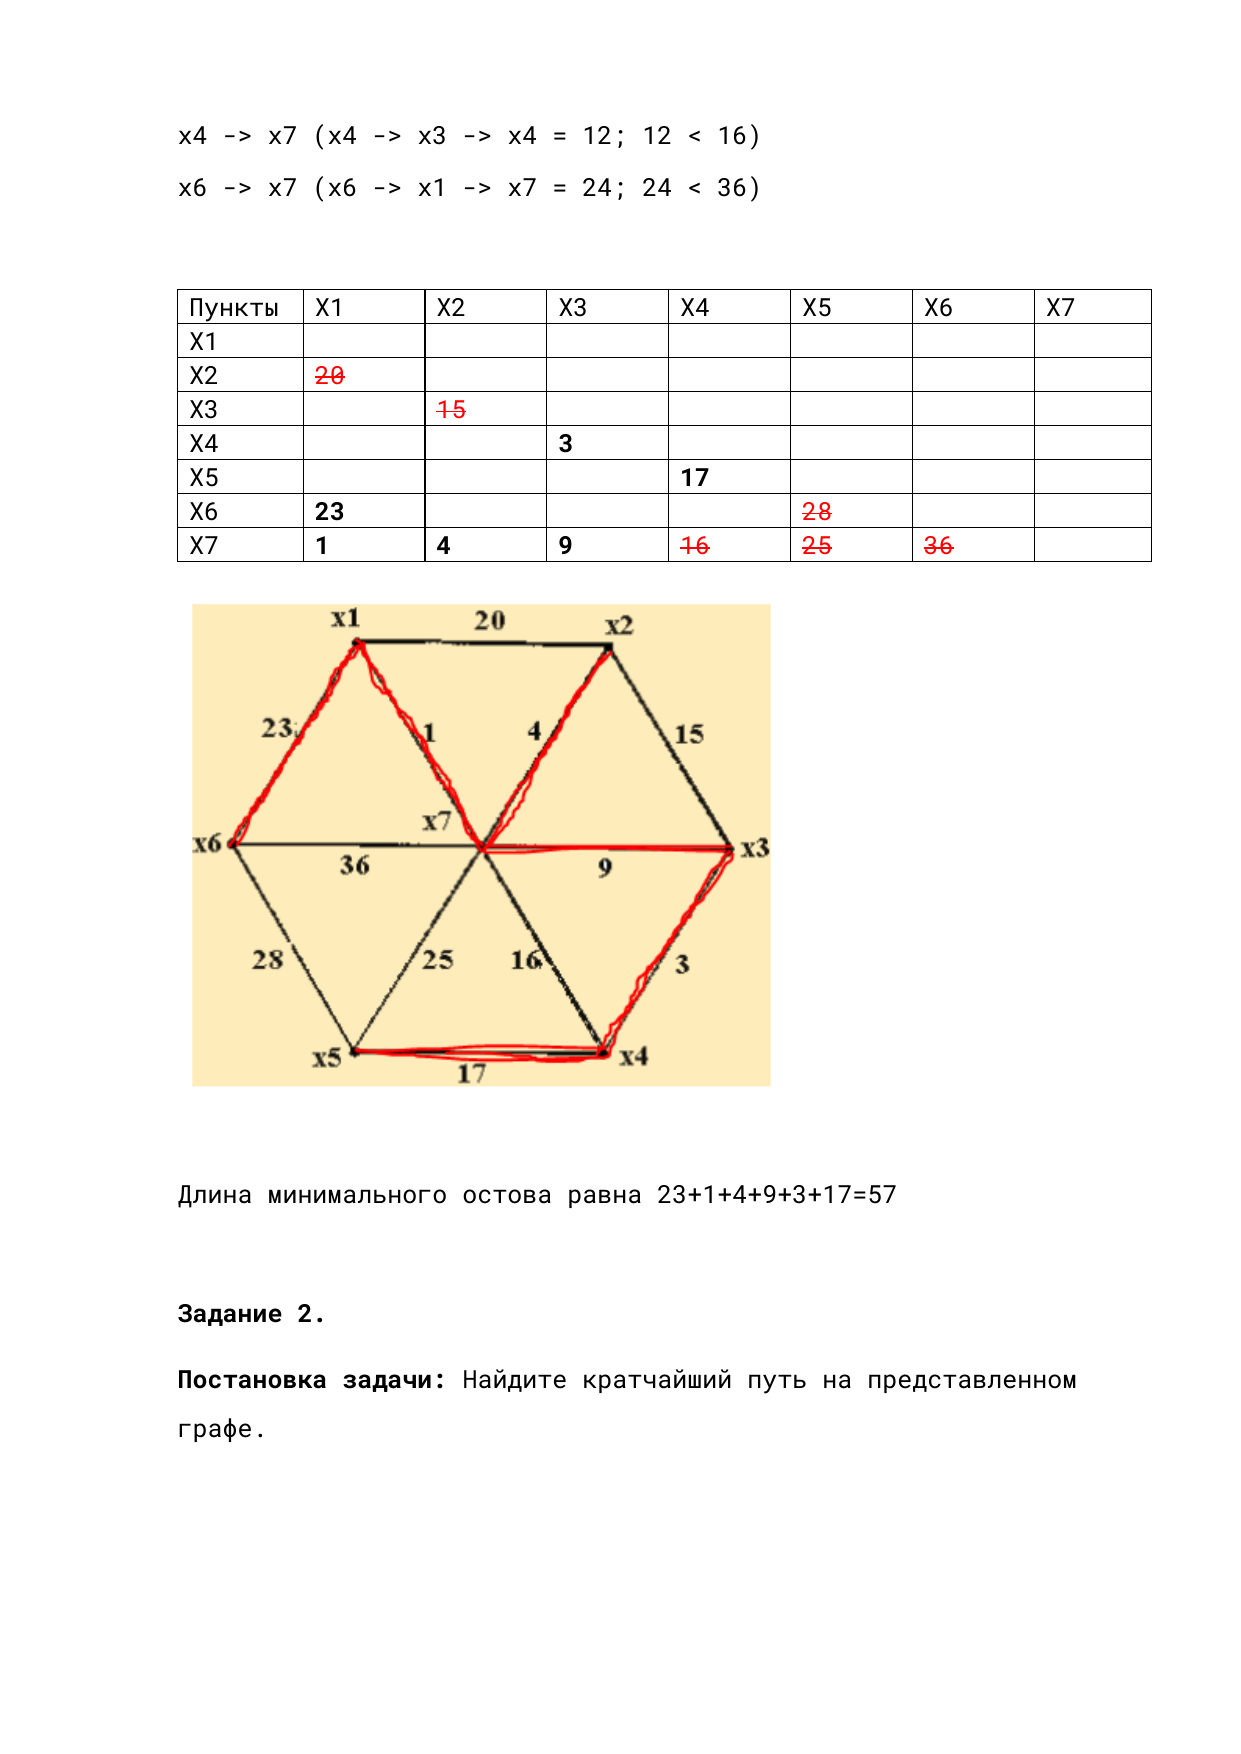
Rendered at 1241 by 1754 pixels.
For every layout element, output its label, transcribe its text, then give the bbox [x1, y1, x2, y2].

table_cell [426, 324, 546, 357]
table_cell [913, 494, 1034, 527]
table_cell [913, 358, 1034, 391]
table_cell [1035, 324, 1151, 357]
table_cell 16 [669, 528, 790, 561]
table_cell 23 [304, 494, 424, 527]
table_cell 20 [304, 358, 424, 391]
table_cell X3 [178, 392, 303, 425]
table_cell [547, 358, 668, 391]
table_cell 15 [426, 392, 546, 425]
table_cell [913, 324, 1034, 357]
table_cell [1035, 460, 1151, 493]
table_cell [669, 392, 790, 425]
table_cell X5 [178, 460, 303, 493]
table_cell [791, 324, 912, 357]
text Постановка задачи: Найдите кратчайший путь на представленном графе. [177, 1362, 1152, 1444]
table_cell [547, 392, 668, 425]
table_header X6 [913, 290, 1034, 323]
table_cell 25 [791, 528, 912, 561]
table_cell 3 [547, 426, 668, 459]
table_cell [791, 460, 912, 493]
table_cell [1035, 494, 1151, 527]
table_cell [669, 324, 790, 357]
table_cell 17 [669, 460, 790, 493]
table_cell [304, 460, 424, 493]
table_cell [1035, 358, 1151, 391]
table_cell [913, 460, 1034, 493]
picture [177, 595, 796, 1107]
table_cell [426, 358, 546, 391]
table_cell [1035, 528, 1151, 561]
table_cell [669, 494, 790, 527]
table_cell [304, 426, 424, 459]
table_cell [791, 426, 912, 459]
table_cell [669, 358, 790, 391]
table_cell [426, 426, 546, 459]
table_cell [1035, 392, 1151, 425]
table_cell 9 [547, 528, 668, 561]
table_cell [304, 324, 424, 357]
text x6 -> x7 (x6 -> x1 -> x7 = 24; 24 < 36) [177, 170, 1152, 203]
table_cell 28 [791, 494, 912, 527]
table_header X3 [547, 290, 668, 323]
table_cell [791, 392, 912, 425]
table_cell [426, 494, 546, 527]
table_cell [913, 392, 1034, 425]
table_cell X4 [178, 426, 303, 459]
text Задание 2. [177, 1296, 1152, 1329]
table_cell X1 [178, 324, 303, 357]
table_header X1 [304, 290, 424, 323]
table_cell [669, 426, 790, 459]
table_cell [913, 426, 1034, 459]
table_header X5 [791, 290, 912, 323]
table_cell [547, 494, 668, 527]
table_cell [304, 392, 424, 425]
table_cell [426, 460, 546, 493]
table_header Пункты [178, 290, 303, 323]
text x4 -> x7 (x4 -> x3 -> x4 = 12; 12 < 16) [177, 118, 1152, 151]
table_cell 1 [304, 528, 424, 561]
text Длина минимального остова равна 23+1+4+9+3+17=57 [177, 1177, 1152, 1210]
table_header X2 [426, 290, 546, 323]
table_cell [1035, 426, 1151, 459]
table_cell 36 [913, 528, 1034, 561]
table_cell [791, 358, 912, 391]
table_cell X6 [178, 494, 303, 527]
table_cell [547, 324, 668, 357]
table_cell [547, 460, 668, 493]
table_cell 4 [426, 528, 546, 561]
table_cell X2 [178, 358, 303, 391]
table_header X4 [669, 290, 790, 323]
table_header X7 [1035, 290, 1151, 323]
table_cell X7 [178, 528, 303, 561]
